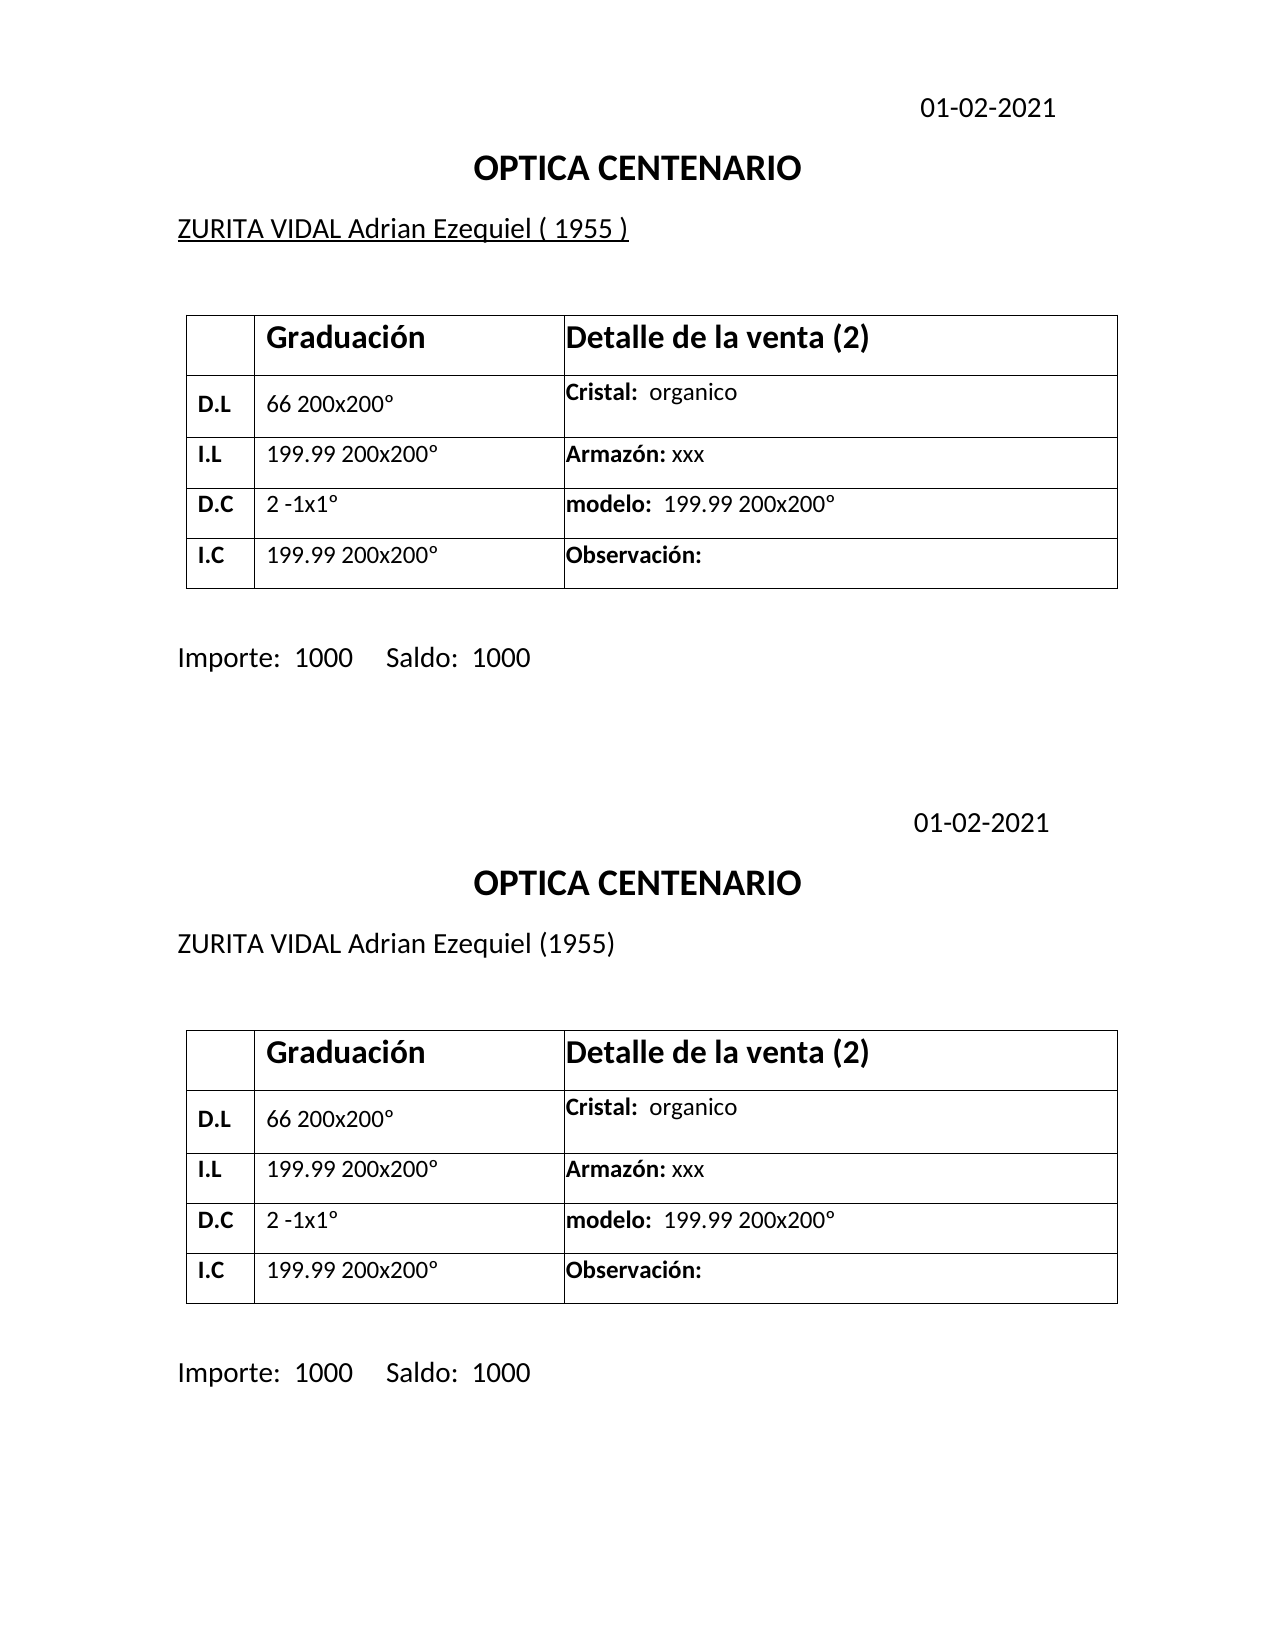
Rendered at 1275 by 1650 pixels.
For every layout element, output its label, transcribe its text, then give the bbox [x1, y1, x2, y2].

table_cell I.L [187, 438, 254, 487]
table_cell D.C [187, 1204, 254, 1253]
table_cell Cristal: organico [565, 1091, 1117, 1152]
table_cell Observación: [565, 1254, 1117, 1303]
table_cell 66 200x200º [255, 376, 564, 437]
text Importe: 1000 Saldo: 1000 [177, 639, 1098, 674]
table_cell Cristal: organico [565, 376, 1117, 437]
table_cell I.C [187, 539, 254, 588]
table_cell modelo: 199.99 200x200º [565, 489, 1117, 538]
table_cell 199.99 200x200º [255, 1254, 564, 1303]
table_cell D.L [187, 1091, 254, 1152]
table_cell modelo: 199.99 200x200º [565, 1204, 1117, 1253]
table_cell Armazón: xxx [565, 1154, 1117, 1203]
text OPTICA CENTENARIO [177, 144, 1098, 189]
table_cell 199.99 200x200º [255, 438, 564, 487]
table_cell I.C [187, 1254, 254, 1303]
table_header Graduación [255, 316, 564, 375]
table_cell 199.99 200x200º [255, 1154, 564, 1203]
table_cell I.L [187, 1154, 254, 1203]
table_cell 2 -1x1º [255, 1204, 564, 1253]
text 01-02-2021 [902, 89, 1159, 124]
table_cell 199.99 200x200º [255, 539, 564, 588]
table_header [187, 316, 254, 375]
table_cell Armazón: xxx [565, 438, 1117, 487]
table_cell 66 200x200º [255, 1091, 564, 1152]
table_header Detalle de la venta (2) [565, 316, 1117, 375]
text ZURITA VIDAL Adrian Ezequiel ( 1955 ) [177, 210, 1098, 246]
table_cell D.L [187, 376, 254, 437]
text 01-02-2021 [902, 804, 1159, 839]
table_header Graduación [255, 1031, 564, 1090]
text OPTICA CENTENARIO [177, 859, 1098, 905]
table_cell D.C [187, 489, 254, 538]
text Importe: 1000 Saldo: 1000 [177, 1354, 1098, 1389]
table_cell Observación: [565, 539, 1117, 588]
table_header Detalle de la venta (2) [565, 1031, 1117, 1090]
table_cell 2 -1x1º [255, 489, 564, 538]
table_header [187, 1031, 254, 1090]
text ZURITA VIDAL Adrian Ezequiel (1955) [177, 925, 1098, 961]
